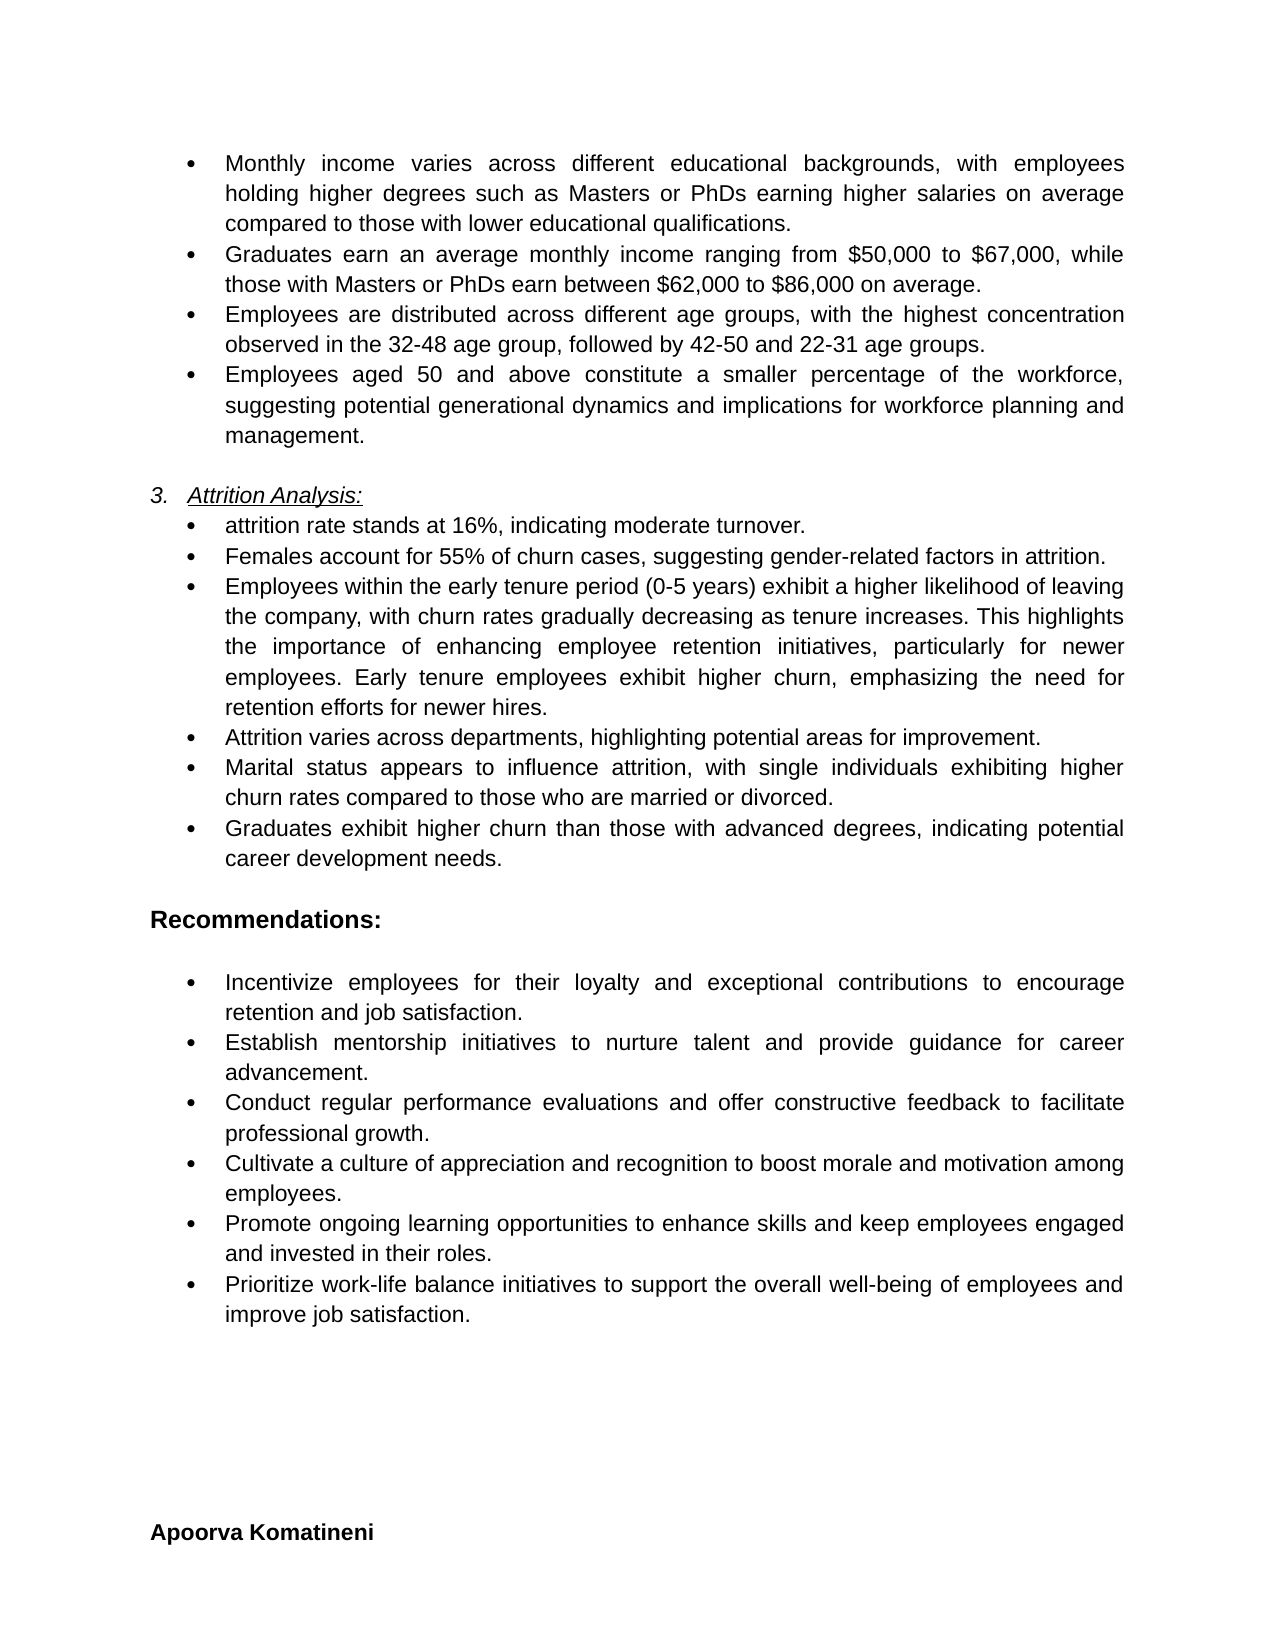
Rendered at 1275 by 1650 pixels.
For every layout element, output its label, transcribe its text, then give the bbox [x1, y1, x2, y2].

list Attrition varies across departments, highlighting potential areas for improvement. [187, 724, 1125, 750]
list Incentivize employees for their loyalty and exceptional contributions to encourage retention and job satisfaction. [187, 968, 1125, 1025]
list Graduates exhibit higher churn than those with advanced degrees, indicating potential career development needs. [187, 814, 1125, 871]
list Conduct regular performance evaluations and offer constructive feedback to facilitate professional growth. [187, 1089, 1125, 1146]
list Monthly income varies across different educational backgrounds, with employees holding higher degrees such as Masters or PhDs earning higher salaries on average compared to those with lower educational qualifications. [187, 150, 1125, 237]
list attrition rate stands at 16%, indicating moderate turnover. [187, 512, 1125, 539]
list Establish mentorship initiatives to nurture talent and provide guidance for career advancement. [187, 1029, 1125, 1085]
list Graduates earn an average monthly income ranging from $50,000 to $67,000, while those with Masters or PhDs earn between $62,000 to $86,000 on average. [187, 241, 1125, 297]
list Attrition Analysis: [150, 482, 1125, 509]
list Marital status appears to influence attrition, with single individuals exhibiting higher churn rates compared to those who are married or divorced. [187, 754, 1125, 811]
list Employees are distributed across different age groups, with the highest concentration observed in the 32-48 age group, followed by 42-50 and 22-31 age groups. [187, 301, 1125, 358]
list Cultivate a culture of appreciation and recognition to boost morale and motivation among employees. [187, 1150, 1125, 1206]
list Employees aged 50 and above constitute a smaller percentage of the workforce, suggesting potential generational dynamics and implications for workforce planning and management. [187, 361, 1125, 448]
list Prioritize work-life balance initiatives to support the overall well-being of employees and improve job satisfaction. [187, 1271, 1125, 1327]
list Promote ongoing learning opportunities to enhance skills and keep employees engaged and invested in their roles. [187, 1210, 1125, 1267]
list Employees within the early tenure period (0-5 years) exhibit a higher likelihood of leaving the company, with churn rates gradually decreasing as tenure increases. This highlights the importance of enhancing employee retention initiatives, particularly for newer employees. Early tenure employees exhibit higher churn, emphasizing the need for retention efforts for newer hires. [187, 573, 1125, 720]
text Recommendations: [150, 905, 1125, 934]
list Females account for 55% of churn cases, suggesting gender-related factors in attrition. [187, 543, 1125, 569]
